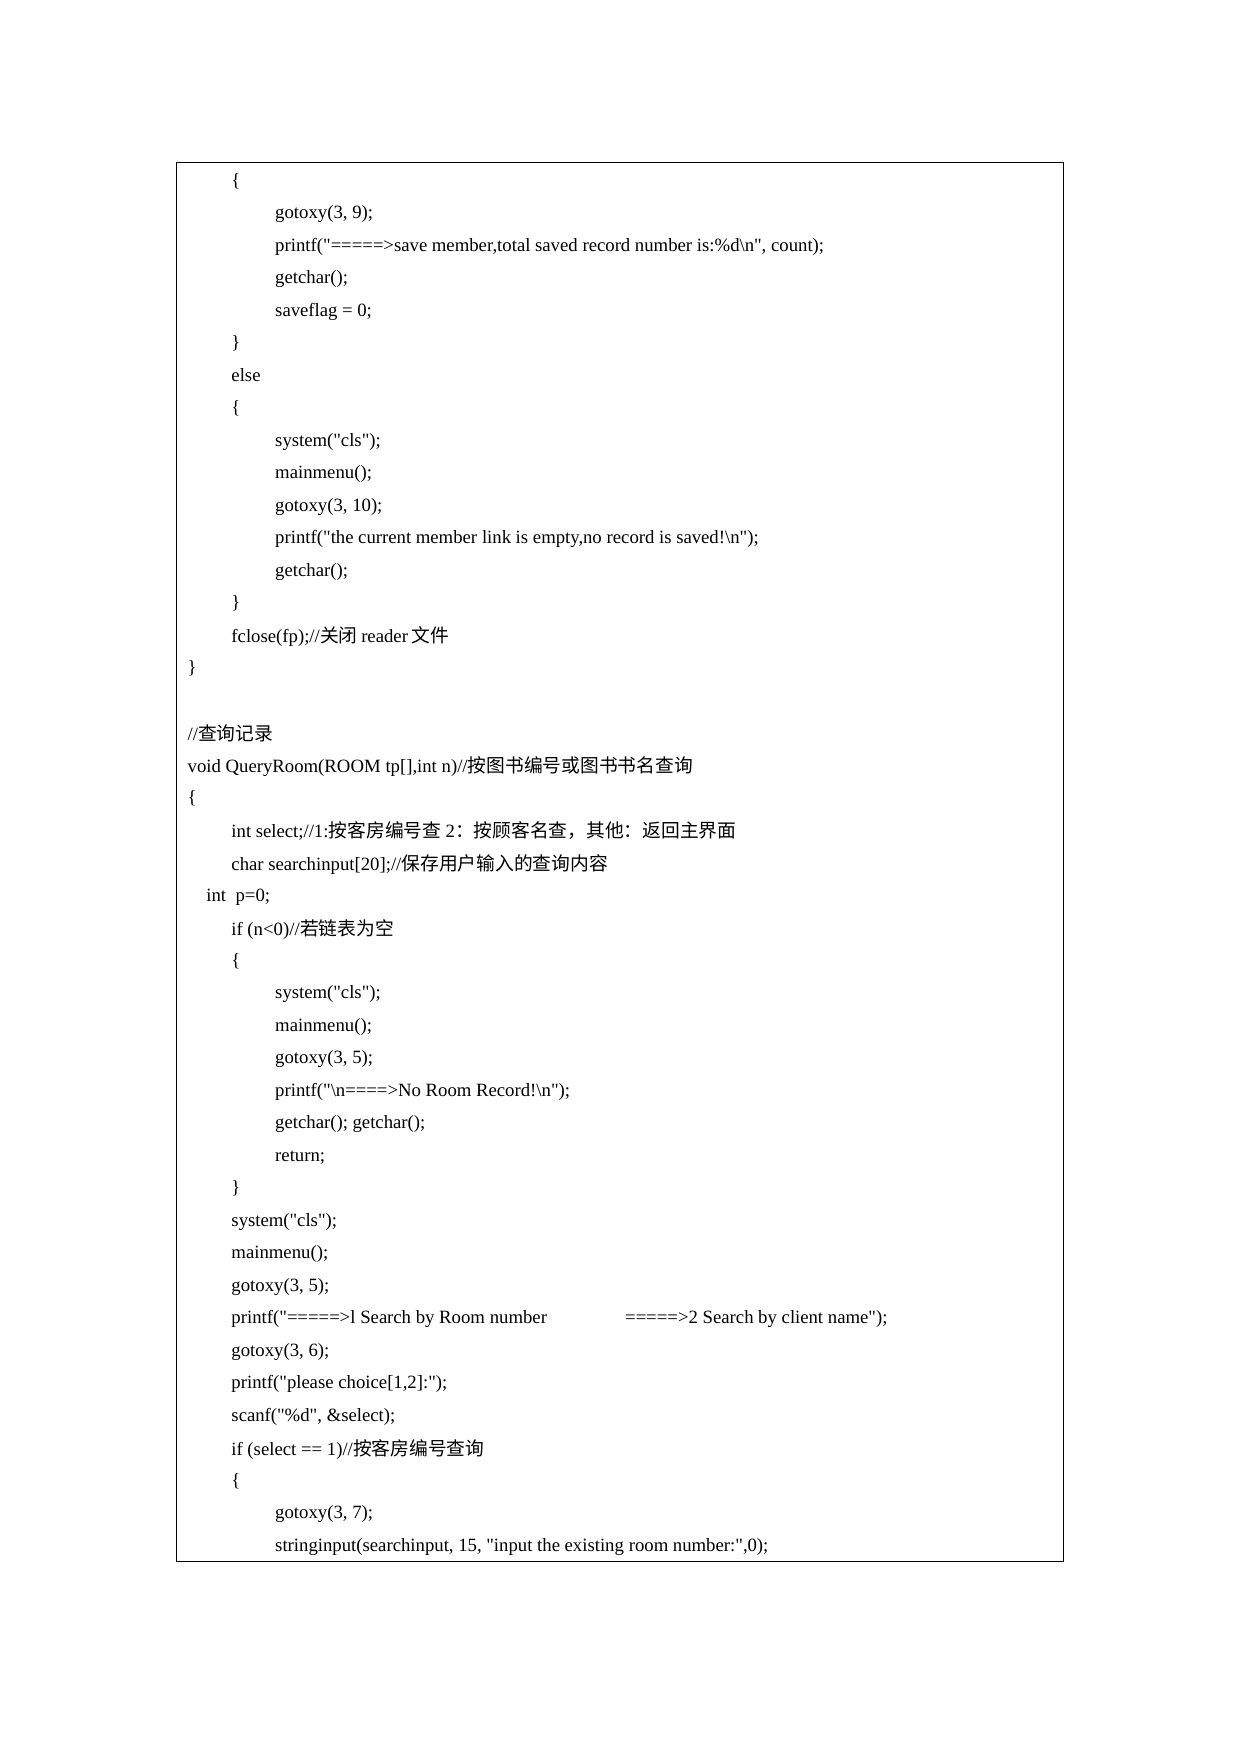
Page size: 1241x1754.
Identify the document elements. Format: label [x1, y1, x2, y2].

table_cell [177, 163, 1063, 1561]
